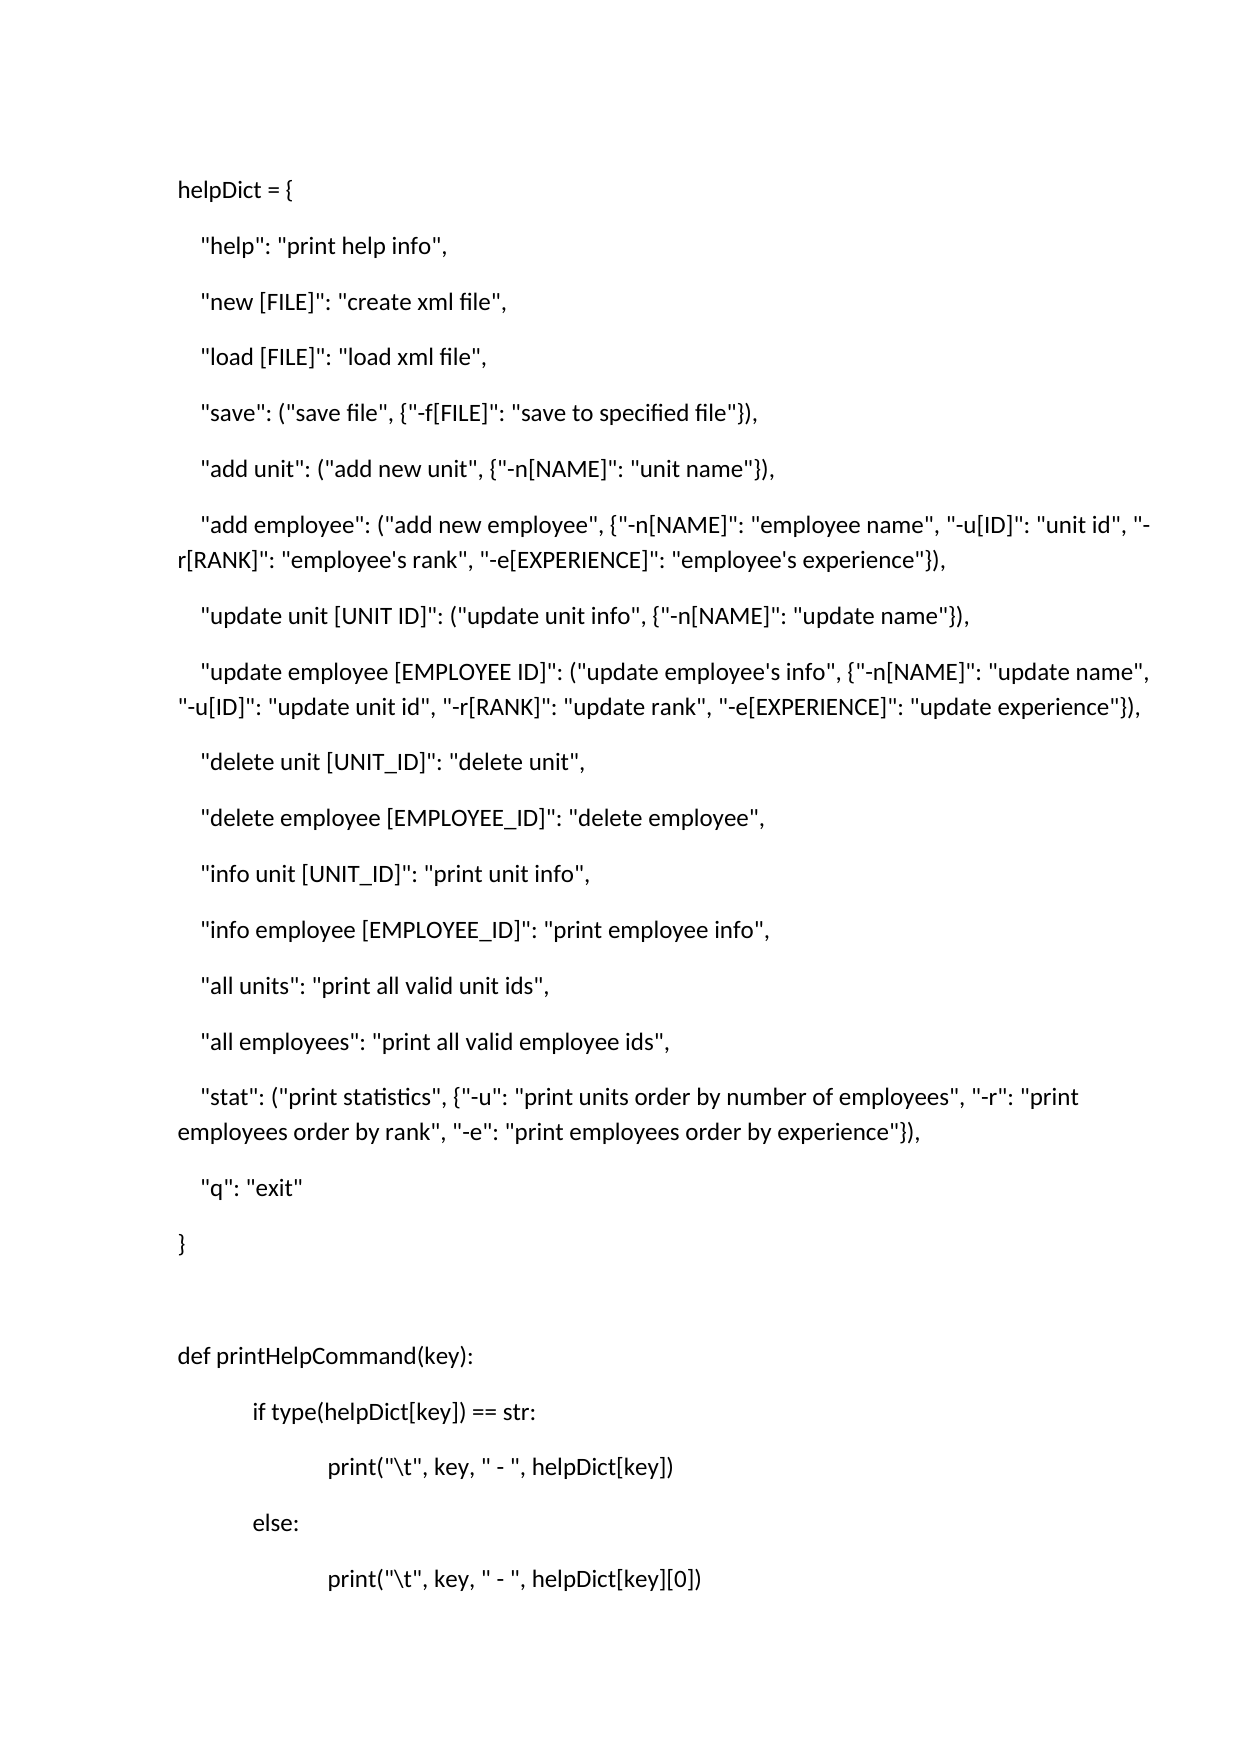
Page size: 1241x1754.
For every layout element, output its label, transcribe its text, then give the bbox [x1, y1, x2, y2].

text "help": "print help info", [177, 230, 1152, 260]
text "add unit": ("add new unit", {"-n[NAME]": "unit name"}), [177, 453, 1152, 484]
text "update employee [EMPLOYEE ID]": ("update employee's info", {"-n[NAME]": "update name", "-u[ID]": "update unit id", "-r[RANK]": "update rank", "-e[EXPERIENCE]": "update experience"}), [177, 656, 1152, 721]
text } [177, 1228, 1152, 1259]
text else: [177, 1507, 1152, 1538]
text "delete employee [EMPLOYEE_ID]": "delete employee", [177, 802, 1152, 833]
text "all employees": "print all valid employee ids", [177, 1026, 1152, 1056]
text print("\t", key, " - ", helpDict[key]) [177, 1451, 1152, 1482]
text def printHelpCommand(key): [177, 1340, 1152, 1370]
text print("\t", key, " - ", helpDict[key][0]) [177, 1563, 1152, 1594]
text helpDict = { [177, 174, 1152, 204]
text "stat": ("print statistics", {"-u": "print units order by number of employees", "-r": "print employees order by rank", "-e": "print employees order by experience"}), [177, 1081, 1152, 1147]
text "info employee [EMPLOYEE_ID]": "print employee info", [177, 914, 1152, 944]
text "save": ("save file", {"-f[FILE]": "save to specified file"}), [177, 397, 1152, 428]
text "add employee": ("add new employee", {"-n[NAME]": "employee name", "-u[ID]": "unit id", "-r[RANK]": "employee's rank", "-e[EXPERIENCE]": "employee's experience"}), [177, 509, 1152, 574]
text "all units": "print all valid unit ids", [177, 970, 1152, 1000]
text "q": "exit" [177, 1172, 1152, 1203]
text "load [FILE]": "load xml file", [177, 341, 1152, 372]
text "new [FILE]": "create xml file", [177, 286, 1152, 316]
text if type(helpDict[key]) == str: [177, 1396, 1152, 1426]
text "update unit [UNIT ID]": ("update unit info", {"-n[NAME]": "update name"}), [177, 600, 1152, 630]
text "info unit [UNIT_ID]": "print unit info", [177, 858, 1152, 889]
text "delete unit [UNIT_ID]": "delete unit", [177, 746, 1152, 777]
